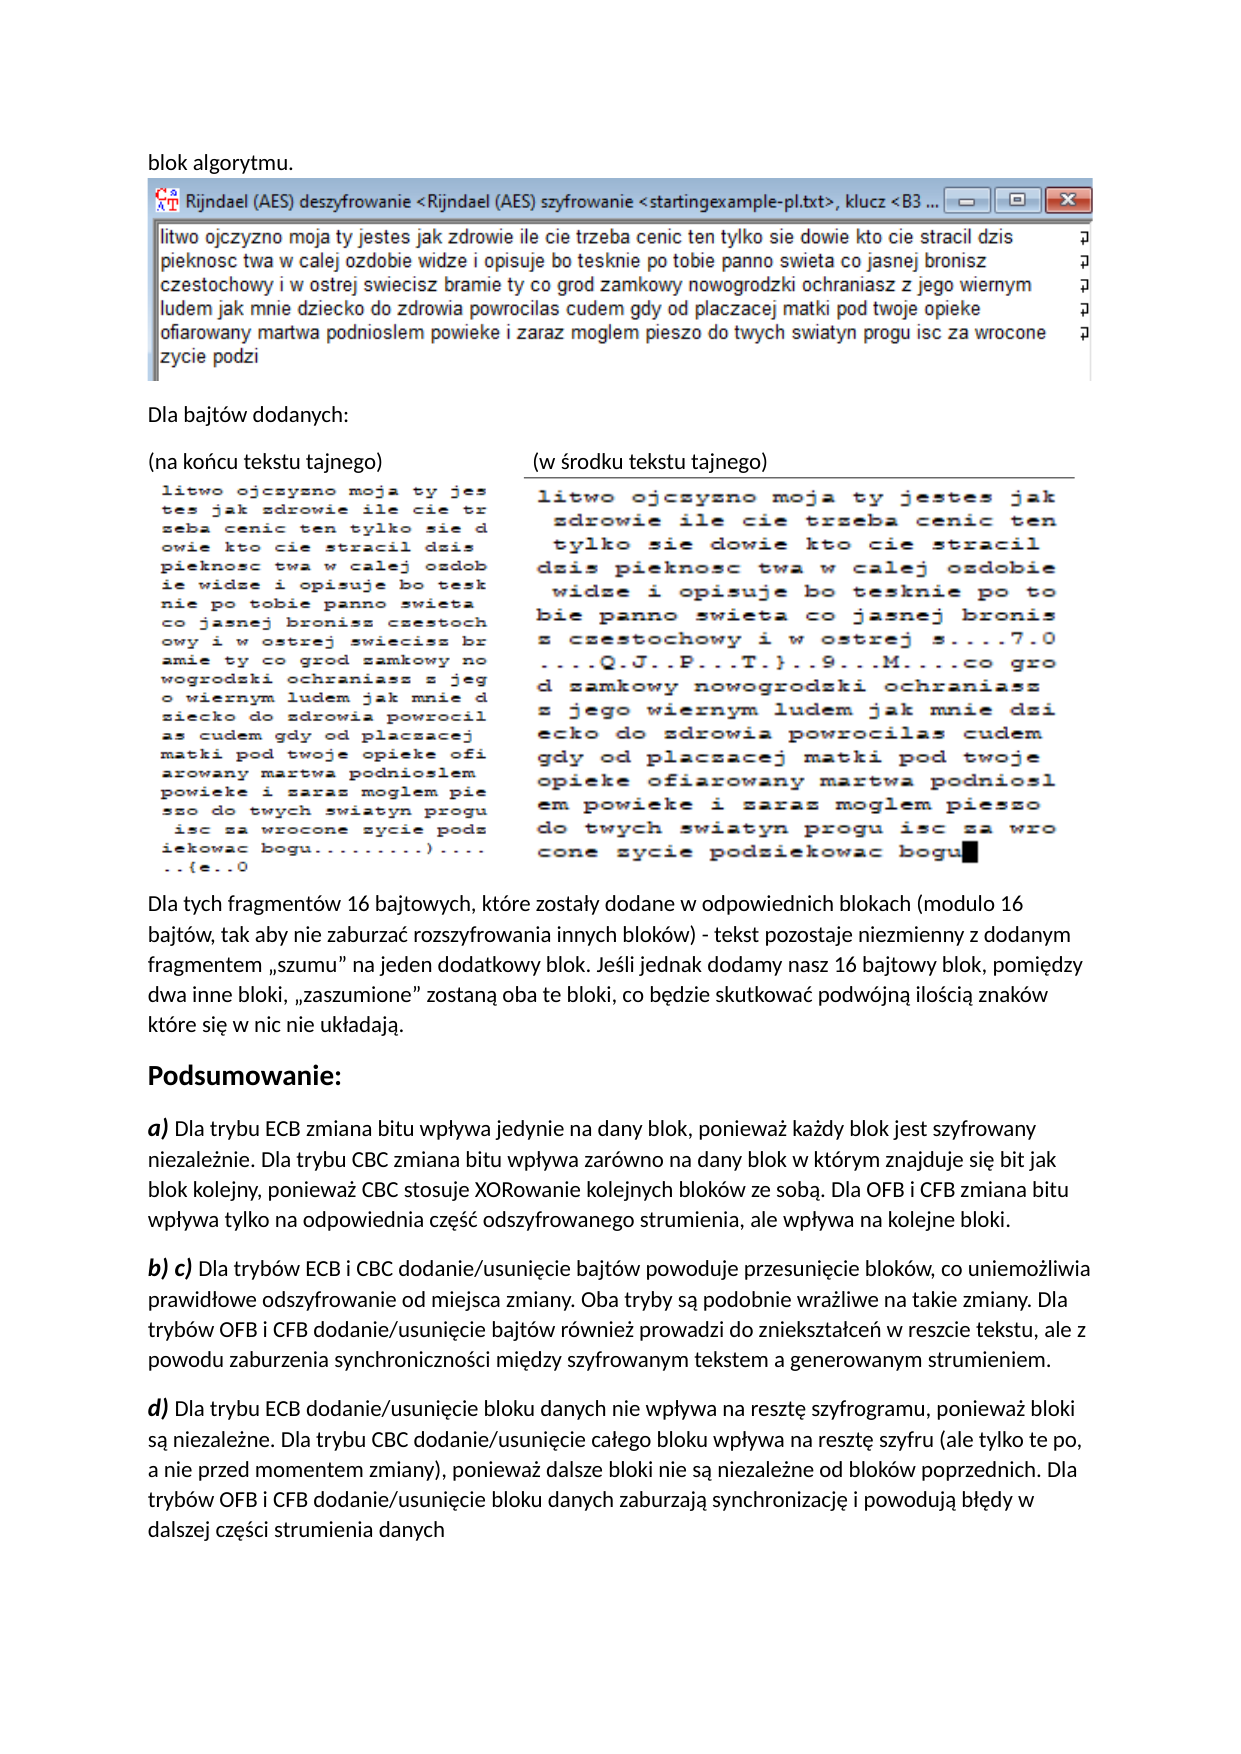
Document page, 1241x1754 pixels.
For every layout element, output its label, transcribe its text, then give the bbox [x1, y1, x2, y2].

text a) Dla trybu ECB zmiana bitu wpływa jedynie na dany blok, ponieważ każdy blok jest szyfrowany niezależnie. Dla trybu CBC zmiana bitu wpływa zarówno na dany blok w którym znajduje się bit jak blok kolejny, ponieważ CBC stosuje XORowanie kolejnych bloków ze sobą. Dla OFB i CFB zmiana bitu wpływa tylko na odpowiednia część odszyfrowanego strumienia, ale wpływa na kolejne bloki. [148, 1112, 1093, 1233]
text d) Dla trybu ECB dodanie/usunięcie bloku danych nie wpływa na resztę szyfrogramu, ponieważ bloki są niezależne. Dla trybu CBC dodanie/usunięcie całego bloku wpływa na resztę szyfru (ale tylko te po, a nie przed momentem zmiany), ponieważ dalsze bloki nie są niezależne od bloków poprzednich. Dla trybów OFB i CFB dodanie/usunięcie bloku danych zaburzają synchronizację i powodują błędy w dalszej części strumienia danych [148, 1392, 1093, 1544]
text Podsumowanie: [148, 1057, 1093, 1093]
text b) c) Dla trybów ECB i CBC dodanie/usunięcie bajtów powoduje przesunięcie bloków, co uniemożliwia prawidłowe odszyfrowanie od miejsca zmiany. Oba tryby są podobnie wrażliwe na takie zmiany. Dla trybów OFB i CFB dodanie/usunięcie bajtów również prowadzi do zniekształceń w reszcie tekstu, ale z powodu zaburzenia synchroniczności między szyfrowanym tekstem a generowanym strumieniem. [148, 1252, 1093, 1373]
picture [147, 178, 1093, 381]
text Dla bajtów dodanych: [148, 400, 1093, 428]
picture [147, 478, 518, 881]
picture [523, 477, 1075, 881]
